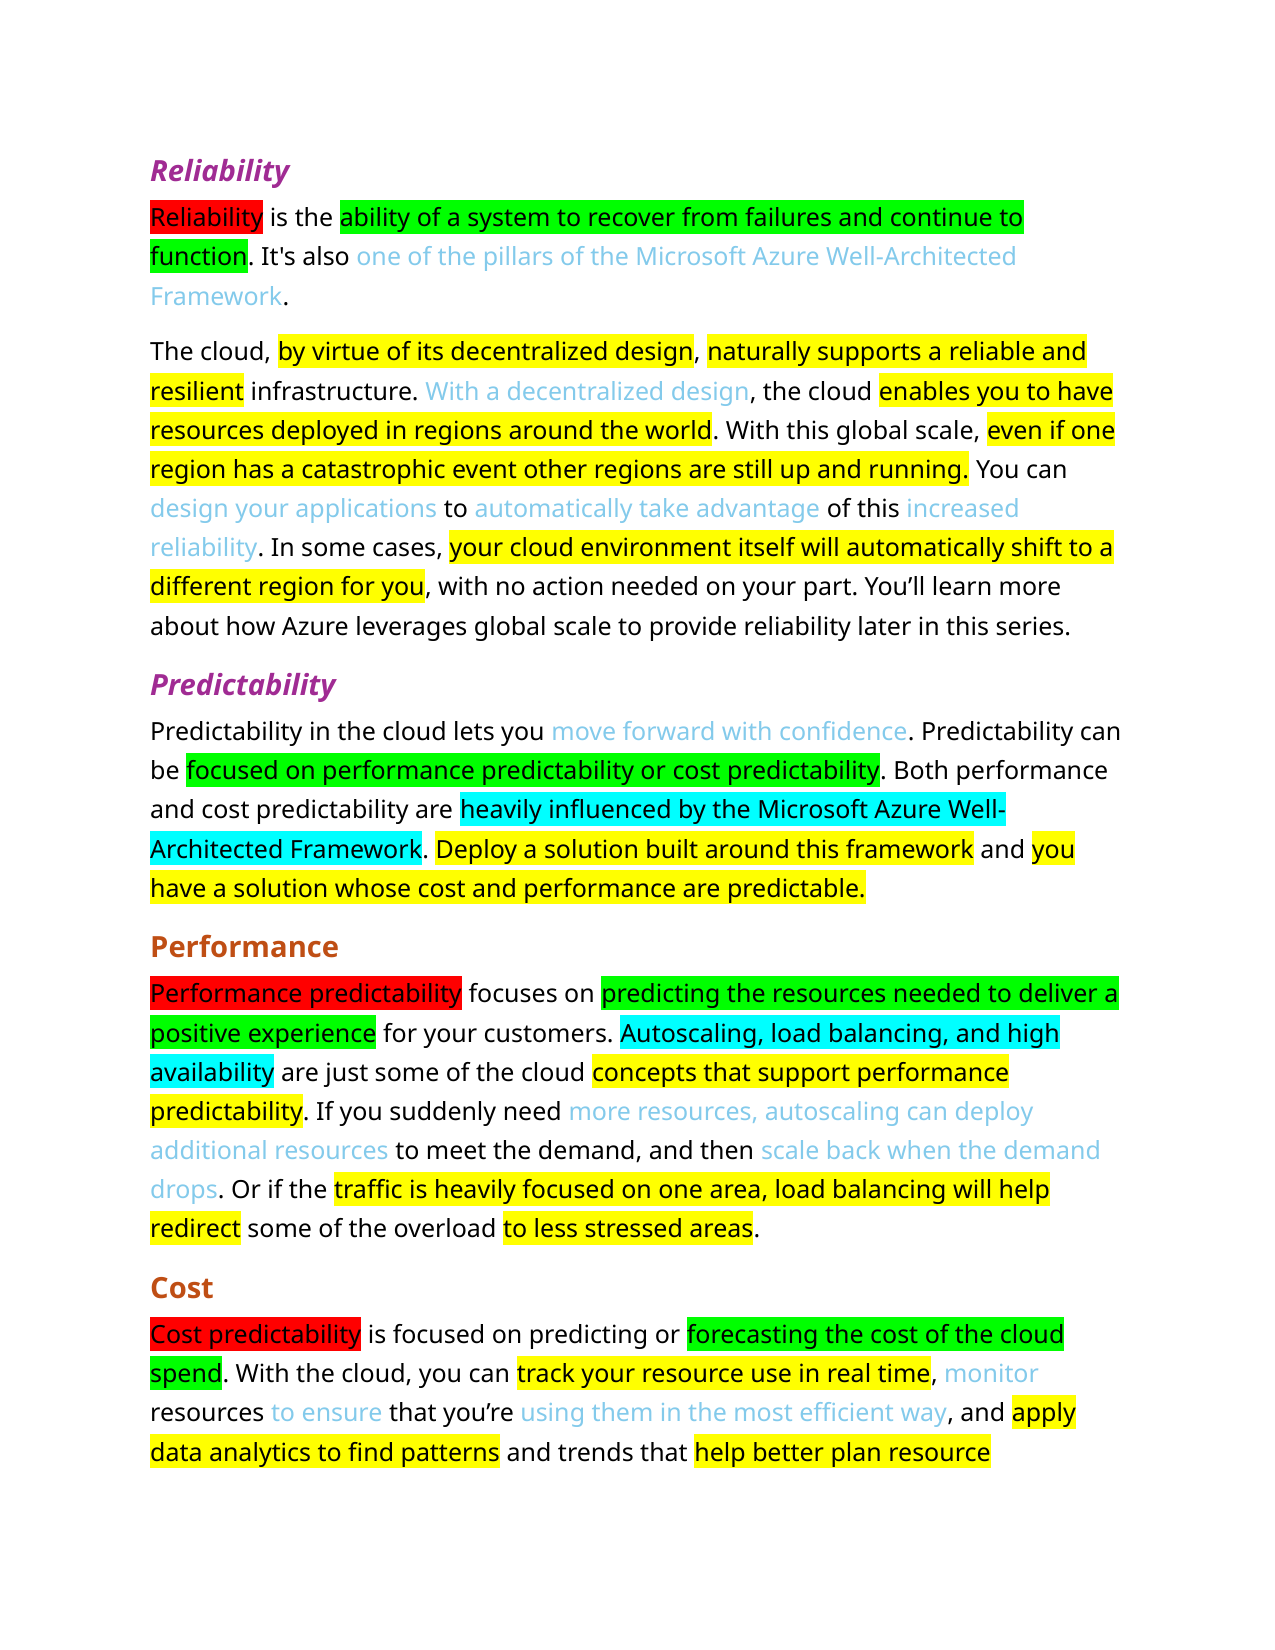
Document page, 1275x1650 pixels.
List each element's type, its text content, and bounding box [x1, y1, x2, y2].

text Predictability in the cloud lets you move forward with confidence. Predictability can be focused on performance predictability or cost predictability. Both performance and cost predictability are heavily influenced by the Microsoft Azure Well-Architected Framework. Deploy a solution built around this framework and you have a solution whose cost and performance are predictable. [150, 714, 1125, 904]
text Performance predictability focuses on predicting the resources needed to deliver a positive experience for your customers. Autoscaling, load balancing, and high availability are just some of the cloud concepts that support performance predictability. If you suddenly need more resources, autoscaling can deploy additional resources to meet the demand, and then scale back when the demand drops. Or if the traffic is heavily focused on one area, load balancing will help redirect some of the overload to less stressed areas. [150, 976, 1125, 1245]
subtitle Performance [150, 926, 1125, 966]
text Reliability is the ability of a system to recover from failures and continue to function. It's also one of the pillars of the Microsoft Azure Well-Architected Framework. [150, 200, 1125, 312]
subtitle Predictability [150, 664, 1125, 704]
subtitle Reliability [150, 150, 1125, 190]
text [150, 1317, 1125, 1468]
text The cloud, by virtue of its decentralized design, naturally supports a reliable and resilient infrastructure. With a decentralized design, the cloud enables you to have resources deployed in regions around the world. With this global scale, even if one region has a catastrophic event other regions are still up and running. You can design your applications to automatically take advantage of this increased reliability. In some cases, your cloud environment itself will automatically shift to a different region for you, with no action needed on your part. You’ll learn more about how Azure leverages global scale to provide reliability later in this series. [150, 334, 1125, 642]
subtitle Cost [150, 1267, 1125, 1307]
